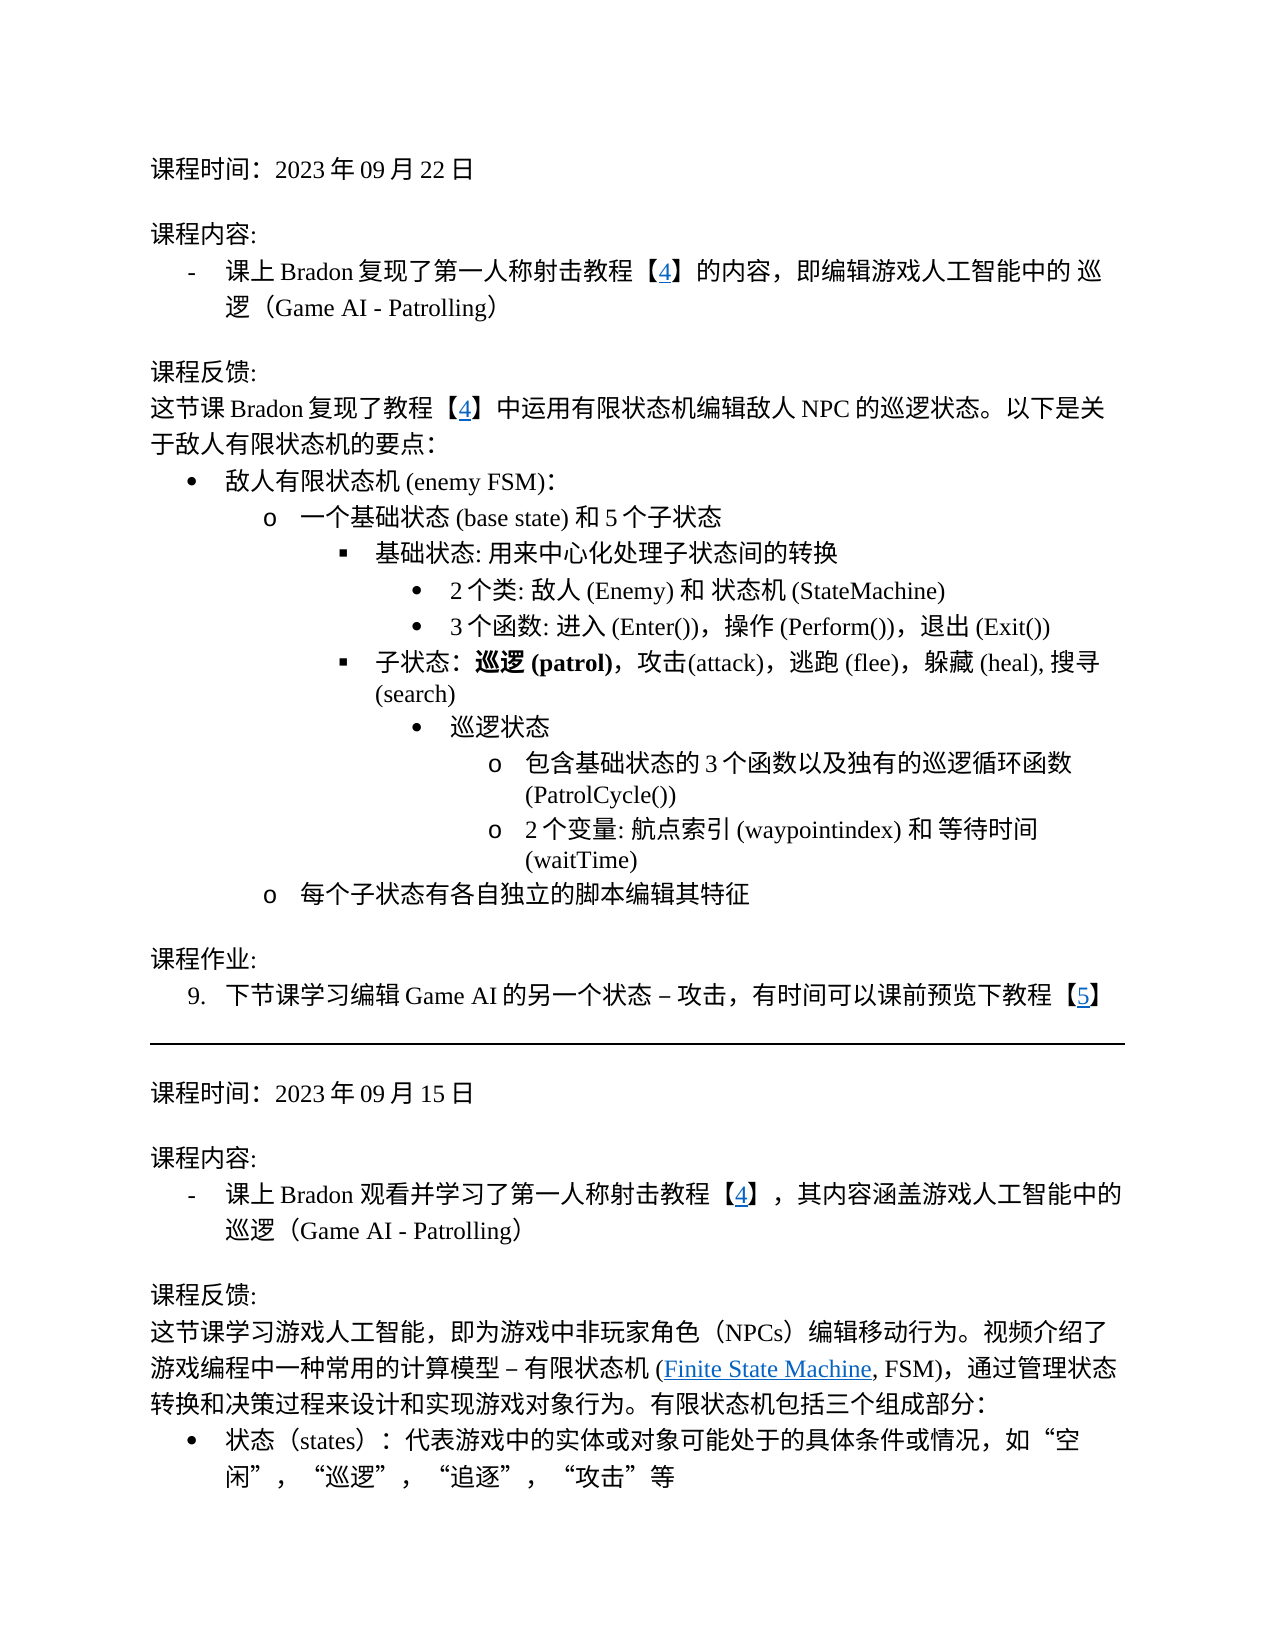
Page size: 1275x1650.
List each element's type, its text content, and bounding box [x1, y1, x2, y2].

list 巡逻状态 [412, 708, 1125, 744]
list 下节课学习编辑Game AI的另一个状态 – 攻击，有时间可以课前预览下教程【5】 [187, 976, 1125, 1012]
text 课程作业: [150, 939, 1125, 976]
list 课上Bradon 观看并学习了第一人称射击教程【4】，其内容涵盖游戏人工智能中的 巡逻（Game AI - Patrolling） [187, 1174, 1125, 1247]
text 课程反馈: [150, 1276, 1125, 1312]
list 每个子状态有各自独立的脚本编辑其特征 [262, 874, 1125, 911]
text 这节课学习游戏人工智能，即为游戏中非玩家角色（NPCs）编辑移动行为。视频介绍了游戏编程中一种常用的计算模型 – 有限状态机 (Finite State Machine, FSM)，通过管理状态转换和决策过程来设计和实现游戏对象行为。有限状态机包括三个组成部分： [150, 1312, 1125, 1421]
text 课程时间：2023年09月22日 [150, 150, 1125, 186]
list 2个变量: 航点索引 (waypointindex) 和 等待时间 (waitTime) [487, 809, 1125, 874]
list 课上Bradon复现了第一人称射击教程【4】的内容，即编辑游戏人工智能中的 巡逻（Game AI - Patrolling） [187, 251, 1125, 324]
text 课程内容: [150, 215, 1125, 251]
list 子状态：巡逻 (patrol)，攻击(attack)，逃跑 (flee)，躲藏 (heal), 搜寻 (search) [337, 643, 1125, 708]
list 基础状态: 用来中心化处理子状态间的转换 [337, 534, 1125, 570]
list 状态（states）：代表游戏中的实体或对象可能处于的具体条件或情况，如“空闲”，“巡逻”，“追逐”，“攻击”等 [187, 1421, 1125, 1493]
list 一个基础状态 (base state) 和5个子状态 [262, 497, 1125, 534]
list 3个函数: 进入 (Enter())，操作 (Perform())，退出 (Exit()) [412, 606, 1125, 643]
text 这节课Bradon复现了教程【4】中运用有限状态机编辑敌人NPC的巡逻状态。以下是关于敌人有限状态机的要点： [150, 389, 1125, 461]
list 包含基础状态的3个函数以及独有的巡逻循环函数 (PatrolCycle()) [487, 744, 1125, 809]
text 课程时间：2023年09月15日 [150, 1073, 1125, 1109]
list 2个类: 敌人 (Enemy) 和 状态机 (StateMachine) [412, 570, 1125, 606]
text 课程反馈: [150, 352, 1125, 389]
list 敌人有限状态机 (enemy FSM)： [187, 461, 1125, 497]
text 课程内容: [150, 1138, 1125, 1174]
